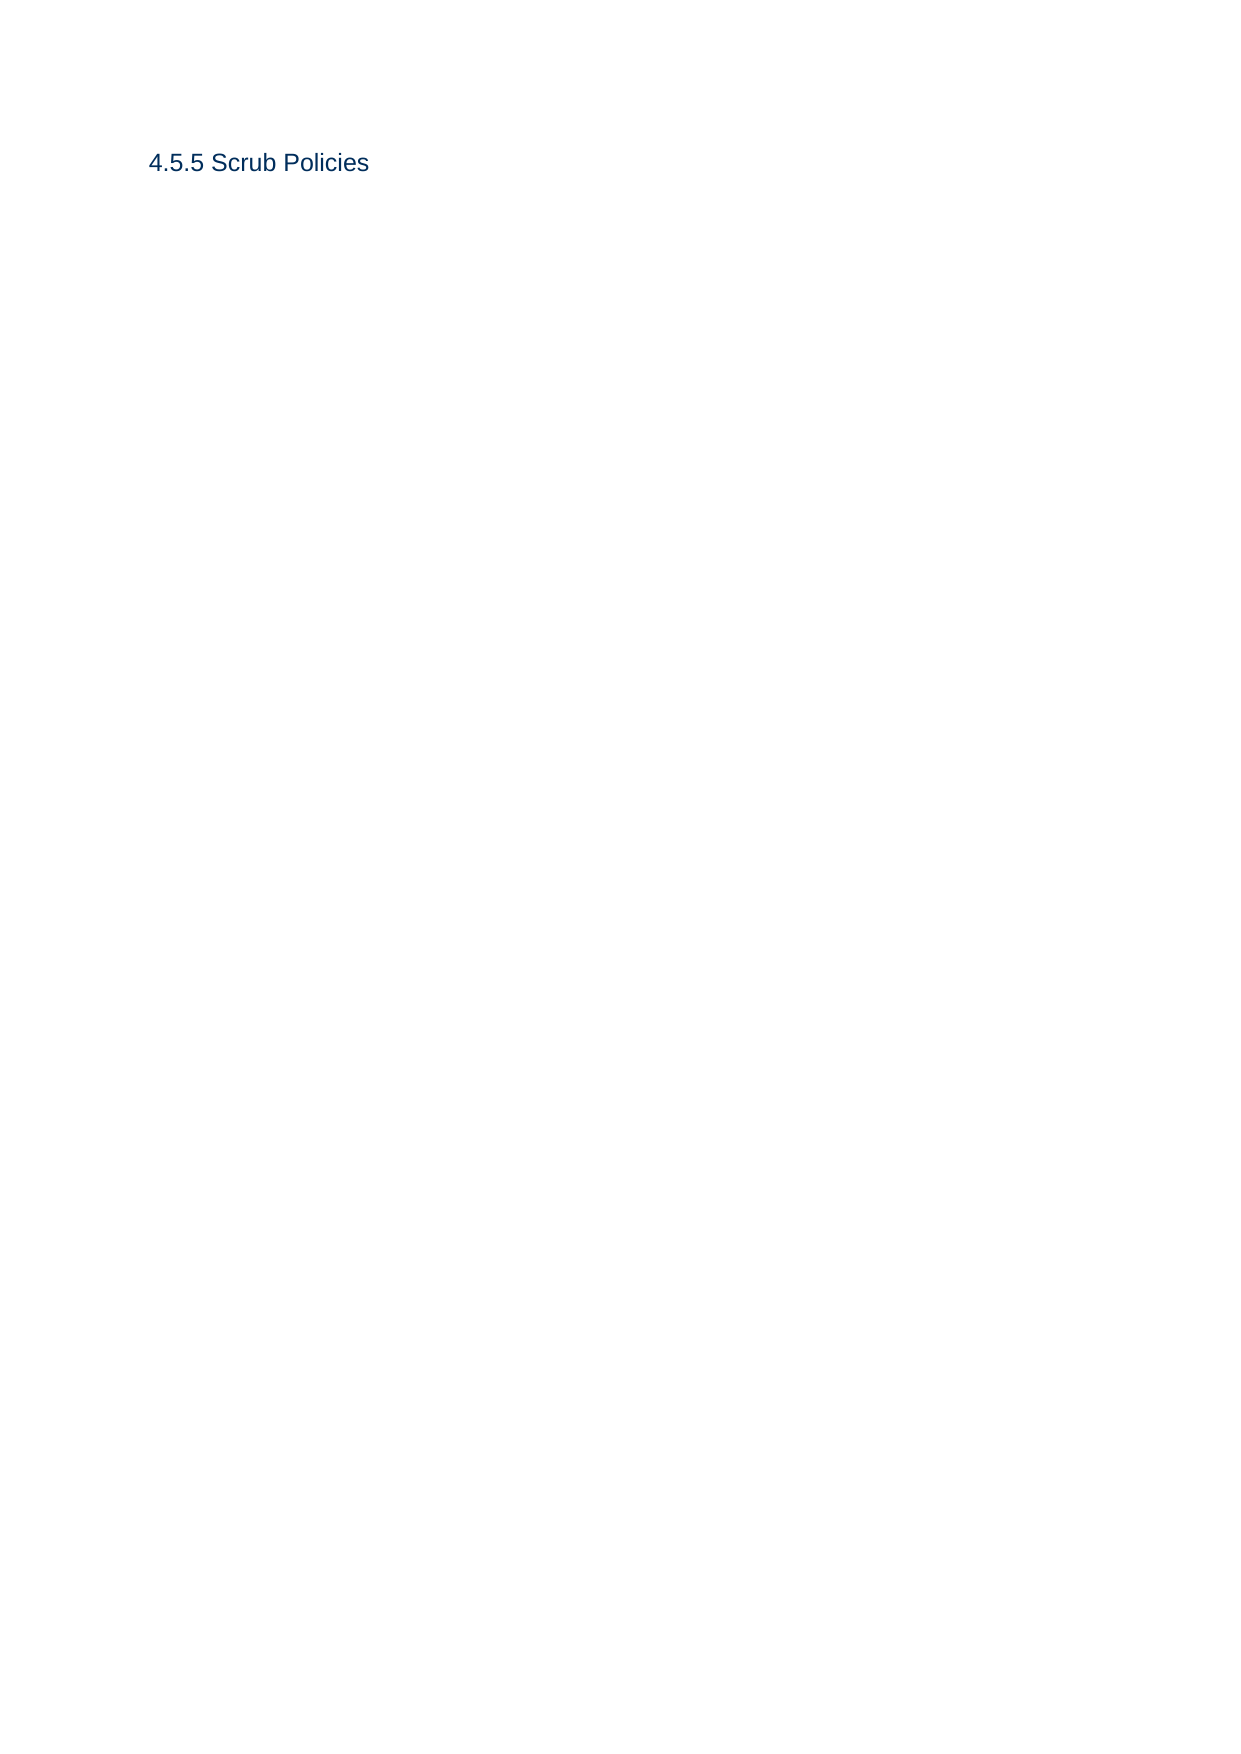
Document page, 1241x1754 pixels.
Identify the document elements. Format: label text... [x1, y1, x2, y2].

subtitle 4.5.5 Scrub Policies [148, 148, 1092, 177]
